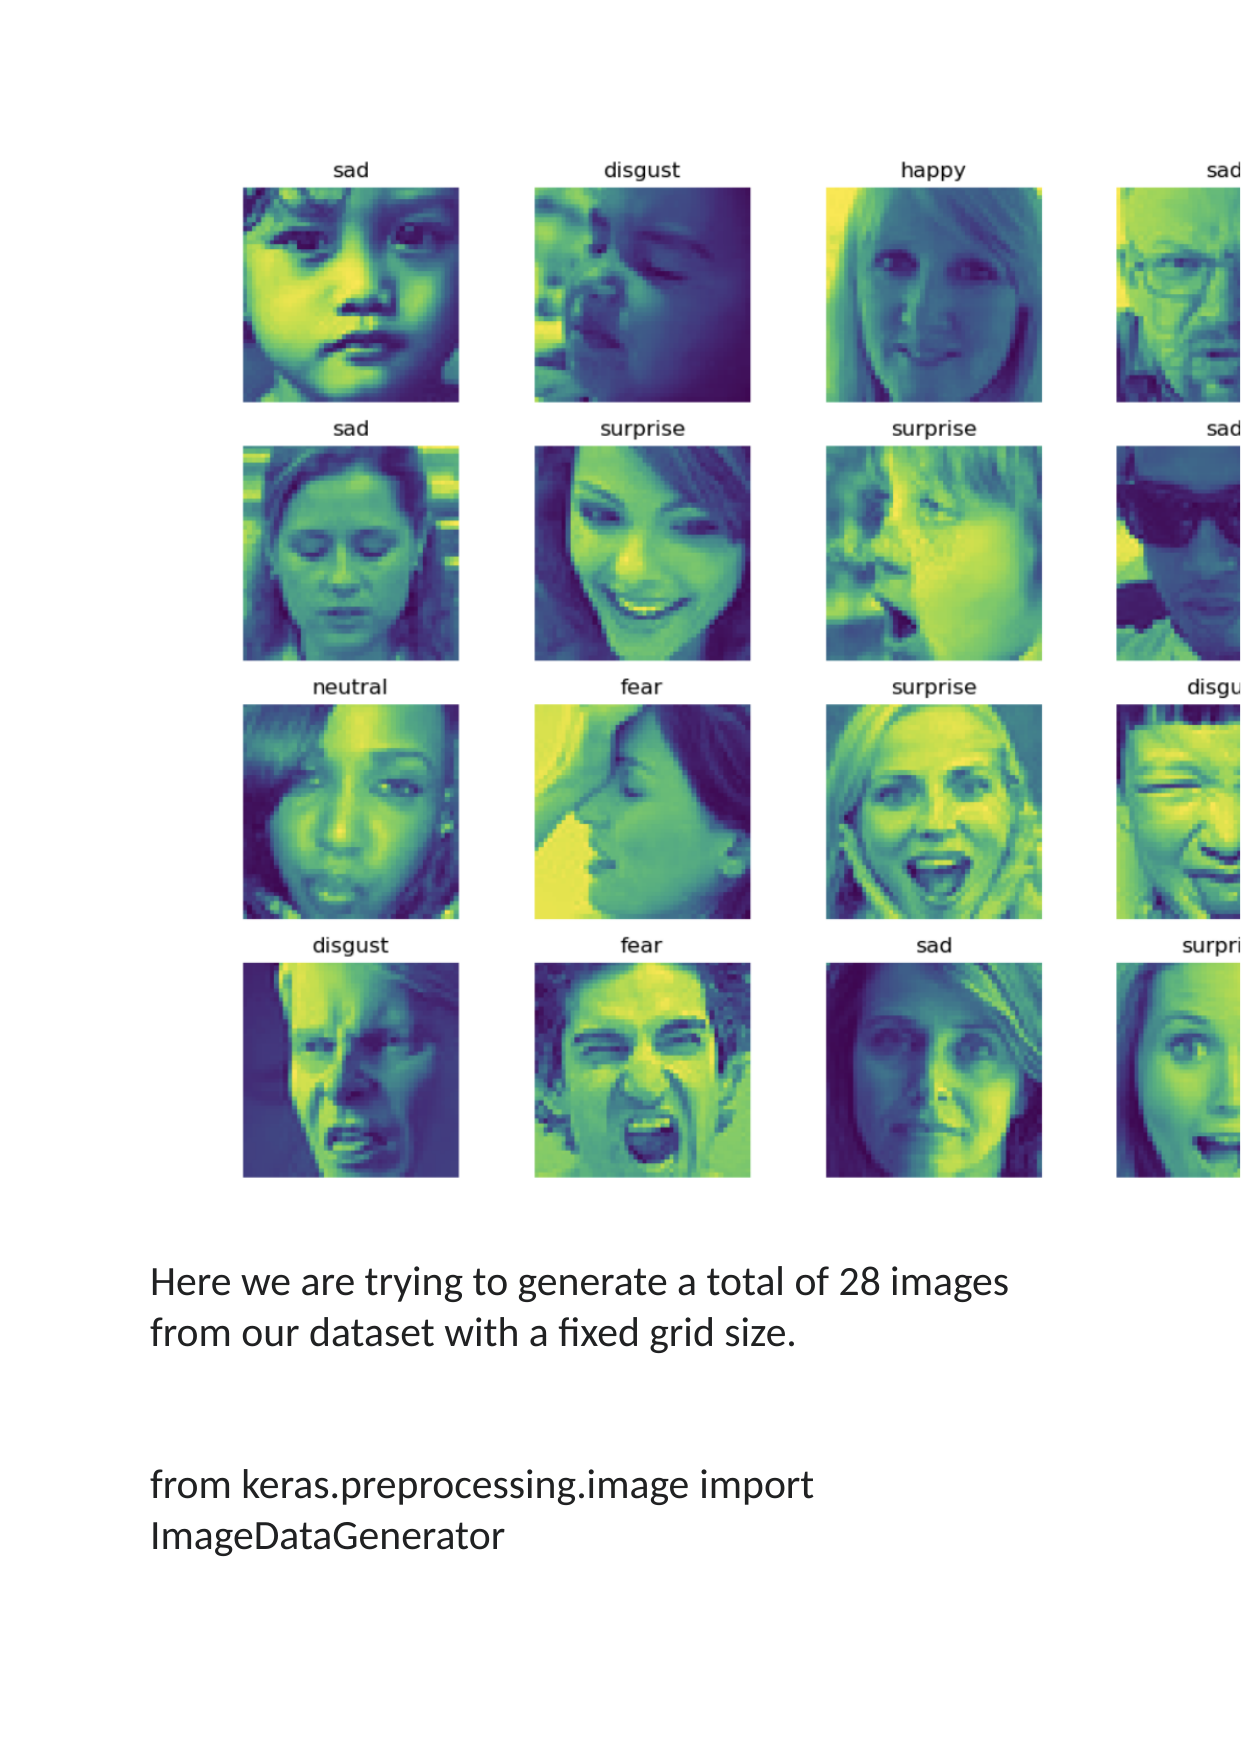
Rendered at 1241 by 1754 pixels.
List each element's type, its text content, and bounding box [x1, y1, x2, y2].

text from keras.preprocessing.image import ImageDataGenerator [150, 1458, 1090, 1560]
picture [150, 150, 1241, 1205]
text Here we are trying to generate a total of 28 images from our dataset with a fixed grid size. [150, 1255, 1090, 1357]
